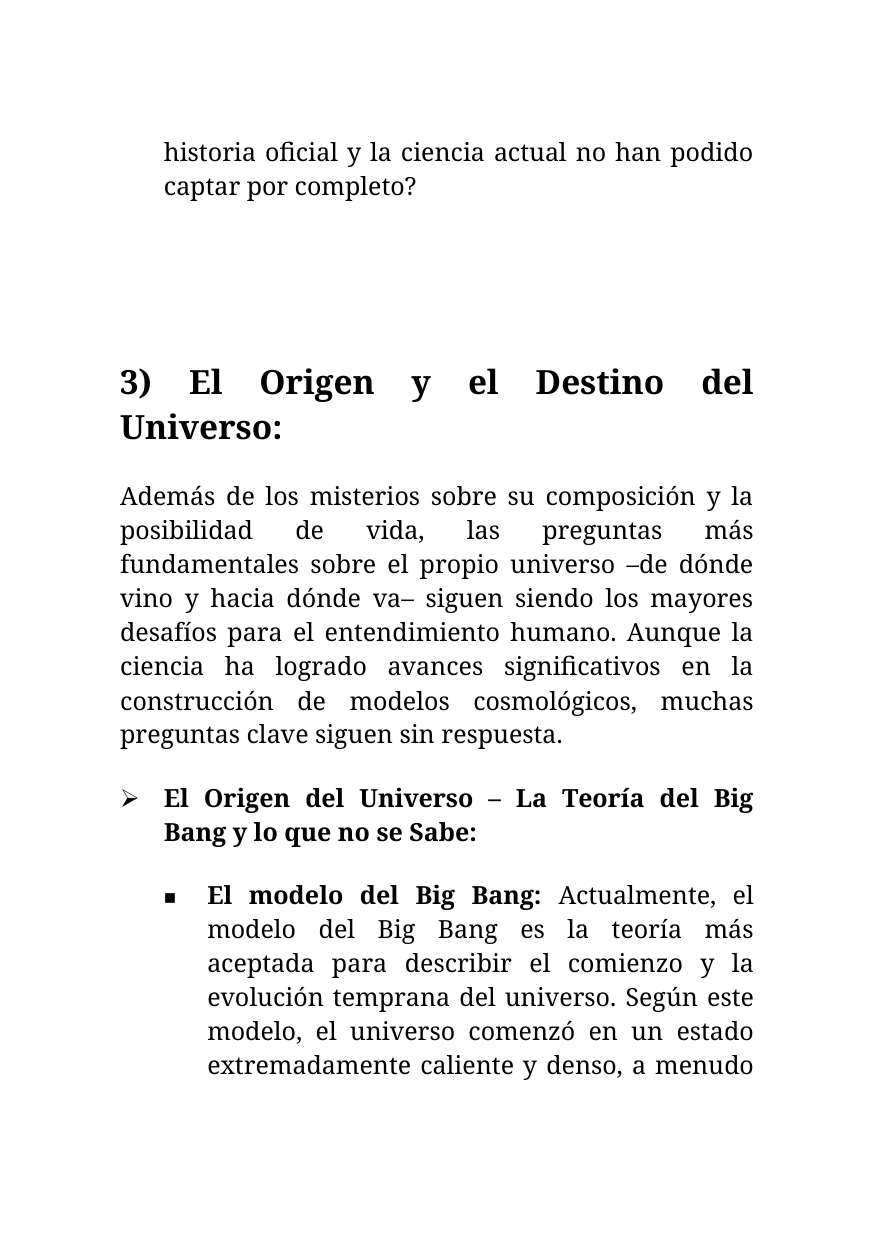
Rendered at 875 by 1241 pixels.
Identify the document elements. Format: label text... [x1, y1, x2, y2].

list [163, 878, 754, 1082]
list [120, 135, 754, 203]
text Además de los misterios sobre su composición y la posibilidad de vida, las preguntas más fundamentales sobre el propio universo –de dónde vino y hacia dónde va– siguen siendo los mayores desafíos para el entendimiento humano. Aunque la ciencia ha logrado avances significativos en la construcción de modelos cosmológicos, muchas preguntas clave siguen sin respuesta. [120, 479, 754, 751]
list El Origen del Universo – La Teoría del Big Bang y lo que no se Sabe: [120, 780, 754, 848]
text 3) El Origen y el Destino del Universo: [120, 359, 754, 449]
